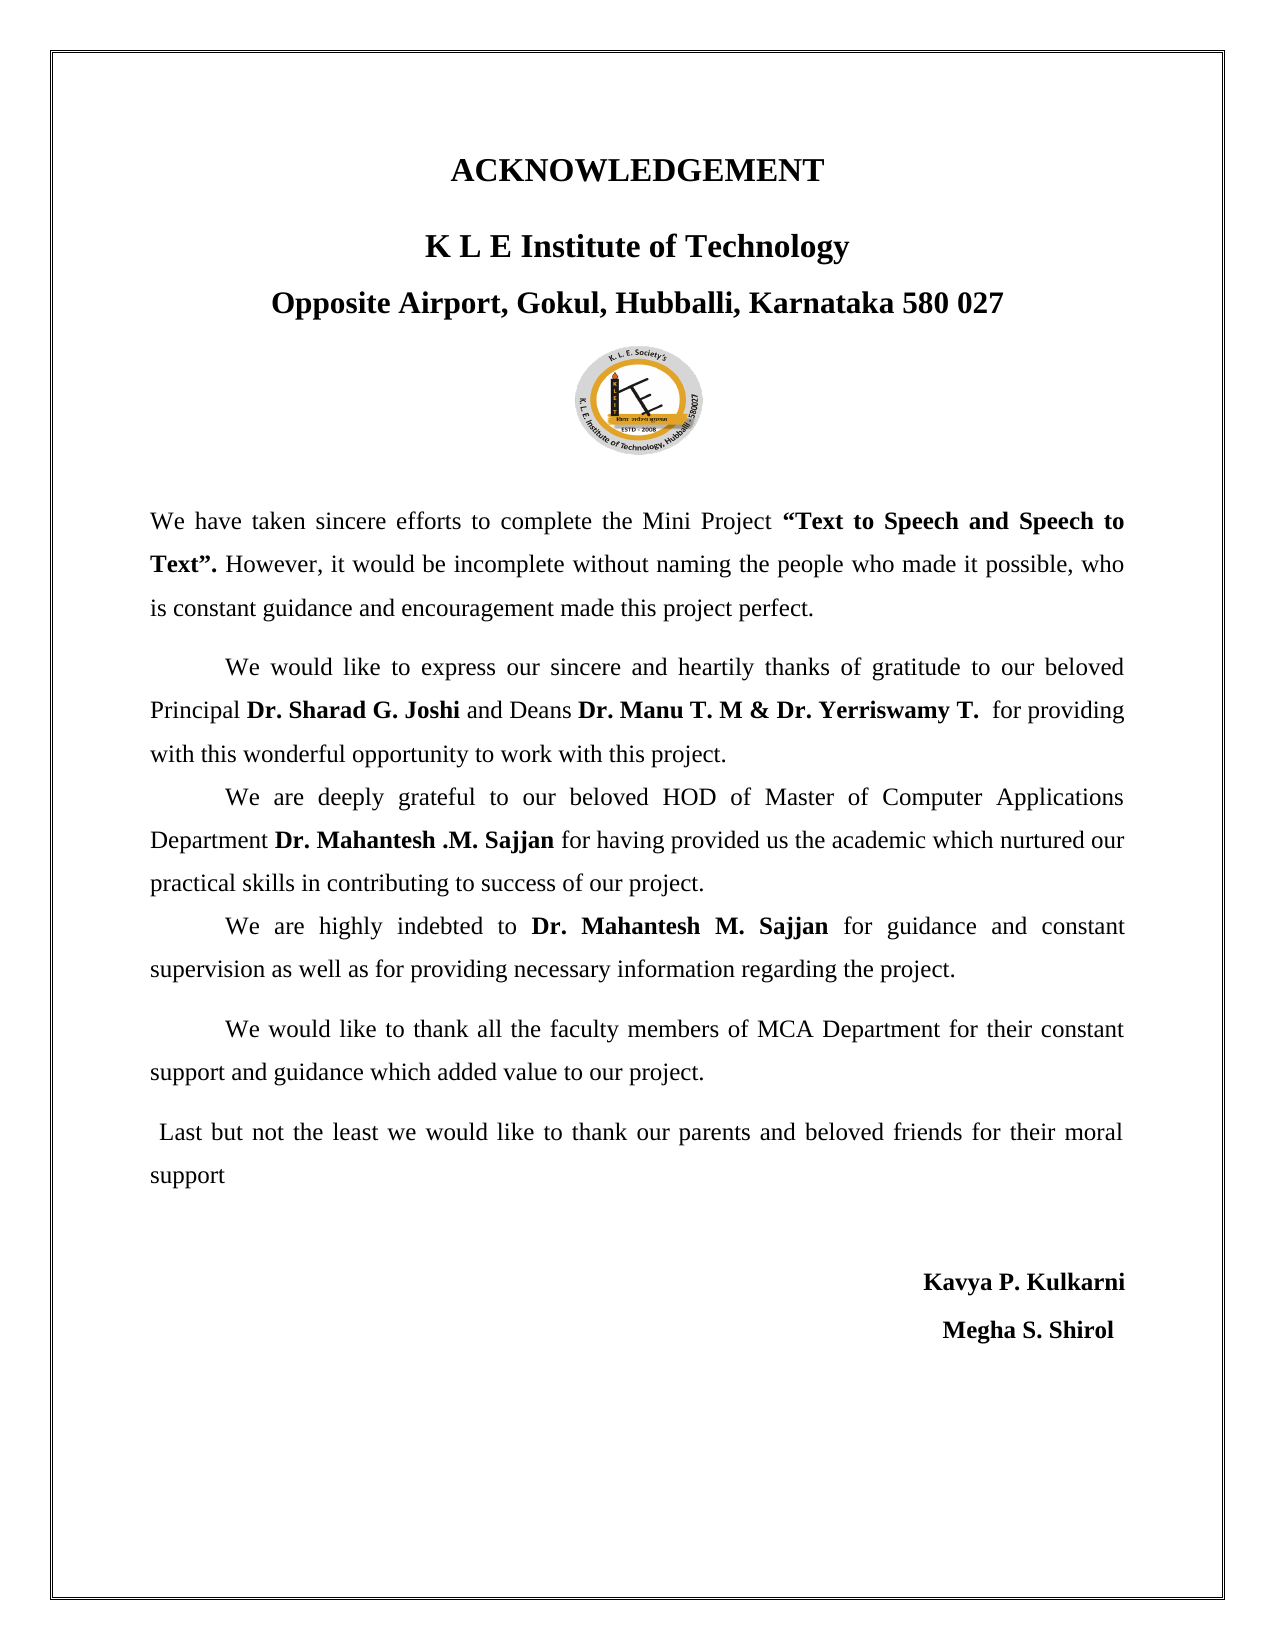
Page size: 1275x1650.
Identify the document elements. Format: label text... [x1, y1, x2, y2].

text Kavya P. Kulkarni [150, 1267, 1125, 1296]
text We are highly indebted to Dr. Mahantesh M. Sajjan for guidance and constant supervision as well as for providing necessary information regarding the project. [150, 911, 1125, 983]
picture [568, 341, 704, 457]
text Opposite Airport, Gokul, Hubballi, Karnataka 580 027 [150, 285, 1125, 321]
text K L E Institute of Technology [150, 227, 1125, 265]
text ACKNOWLEDGEMENT [150, 150, 1125, 188]
text We would like to express our sincere and heartily thanks of gratitude to our beloved Principal Dr. Sharad G. Joshi and Deans Dr. Manu T. M & Dr. Yerriswamy T. for providing with this wonderful opportunity to work with this project. [150, 652, 1125, 767]
text We have taken sincere efforts to complete the Mini Project “Text to Speech and Speech to Text”. However, it would be incomplete without naming the people who made it possible, who is constant guidance and encouragement made this project perfect. [150, 506, 1125, 621]
text We are deeply grateful to our beloved HOD of Master of Computer Applications Department Dr. Mahantesh .M. Sajjan for having provided us the academic which nurtured our practical skills in contributing to success of our project. [150, 782, 1125, 897]
text Last but not the least we would like to thank our parents and beloved friends for their moral support [150, 1117, 1125, 1189]
text We would like to thank all the faculty members of MCA Department for their constant support and guidance which added value to our project. [150, 1014, 1125, 1086]
text Megha S. Shirol [825, 1315, 1125, 1344]
